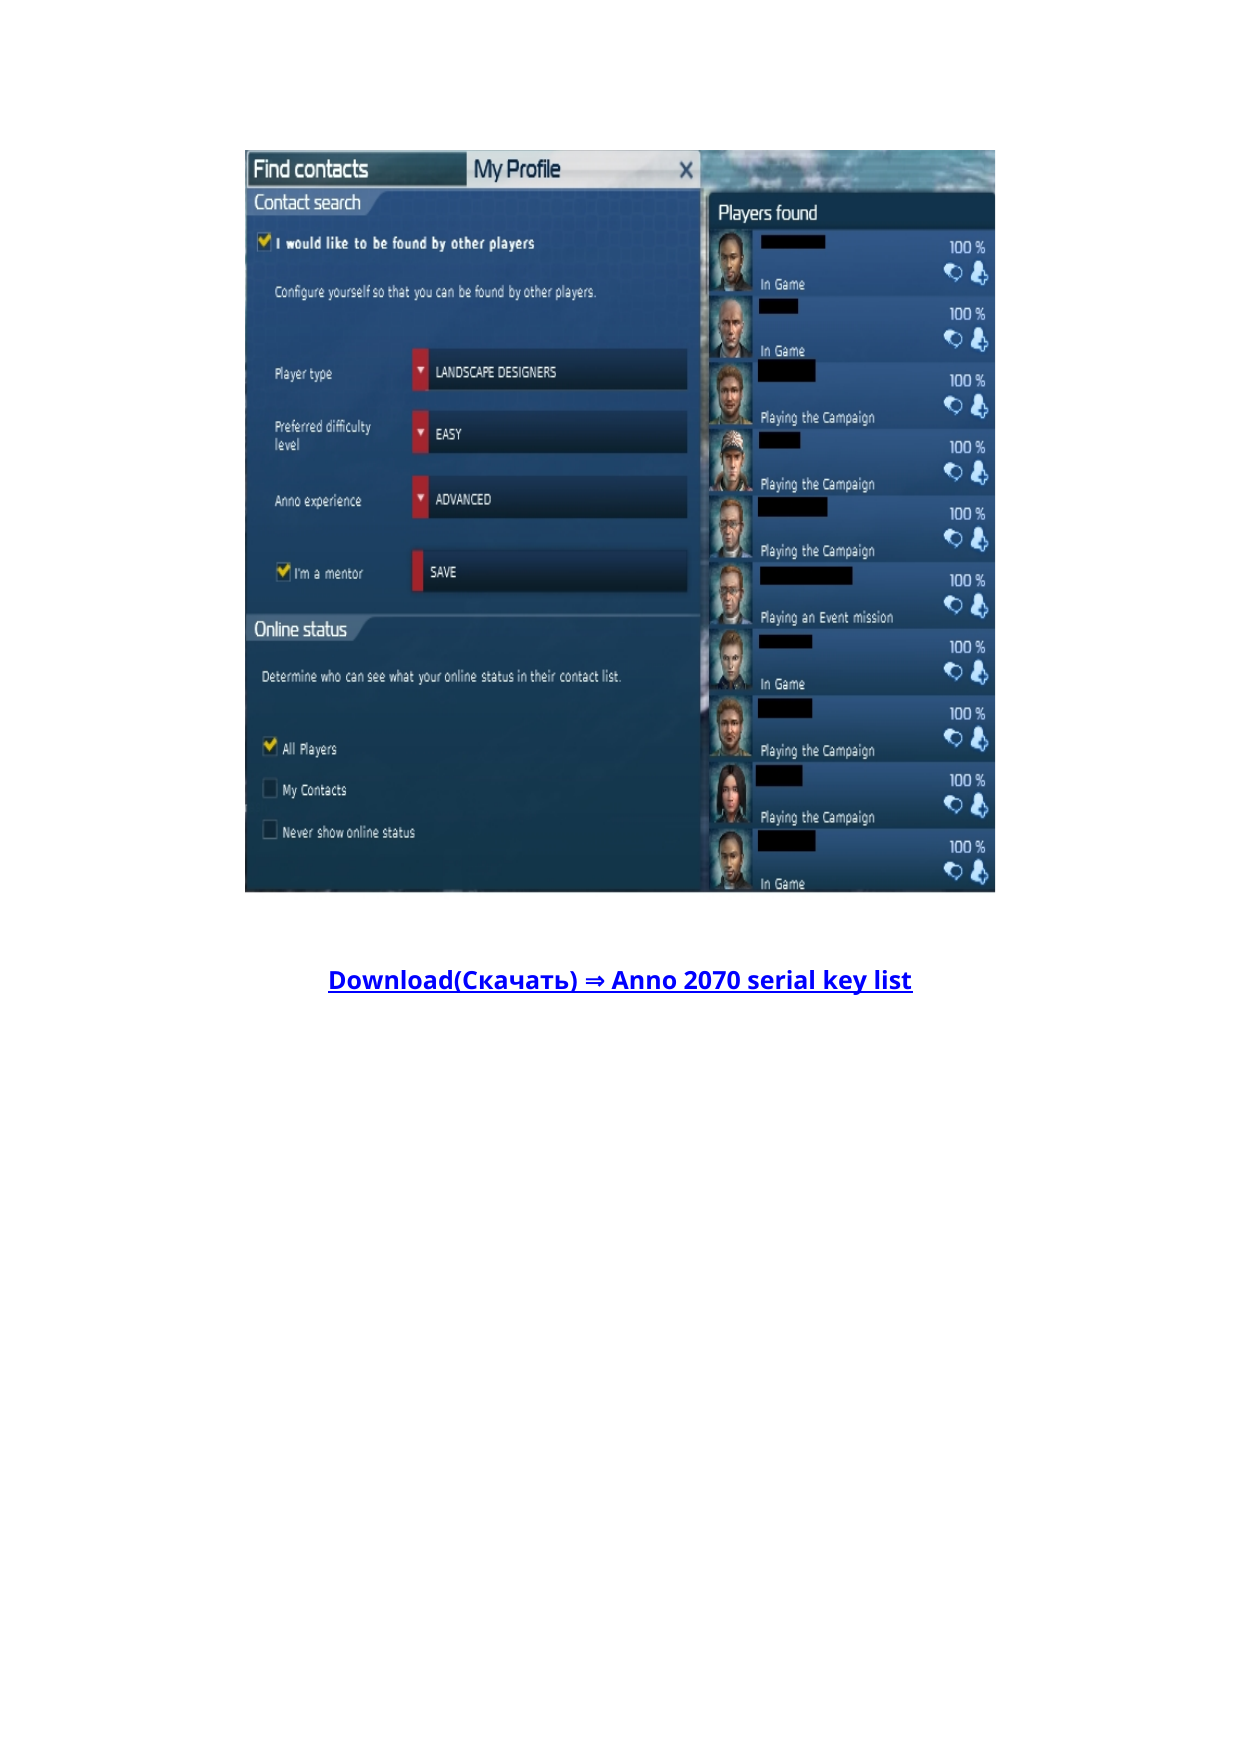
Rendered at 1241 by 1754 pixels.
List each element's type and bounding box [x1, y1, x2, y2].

picture [245, 150, 995, 900]
text [150, 962, 1090, 1590]
